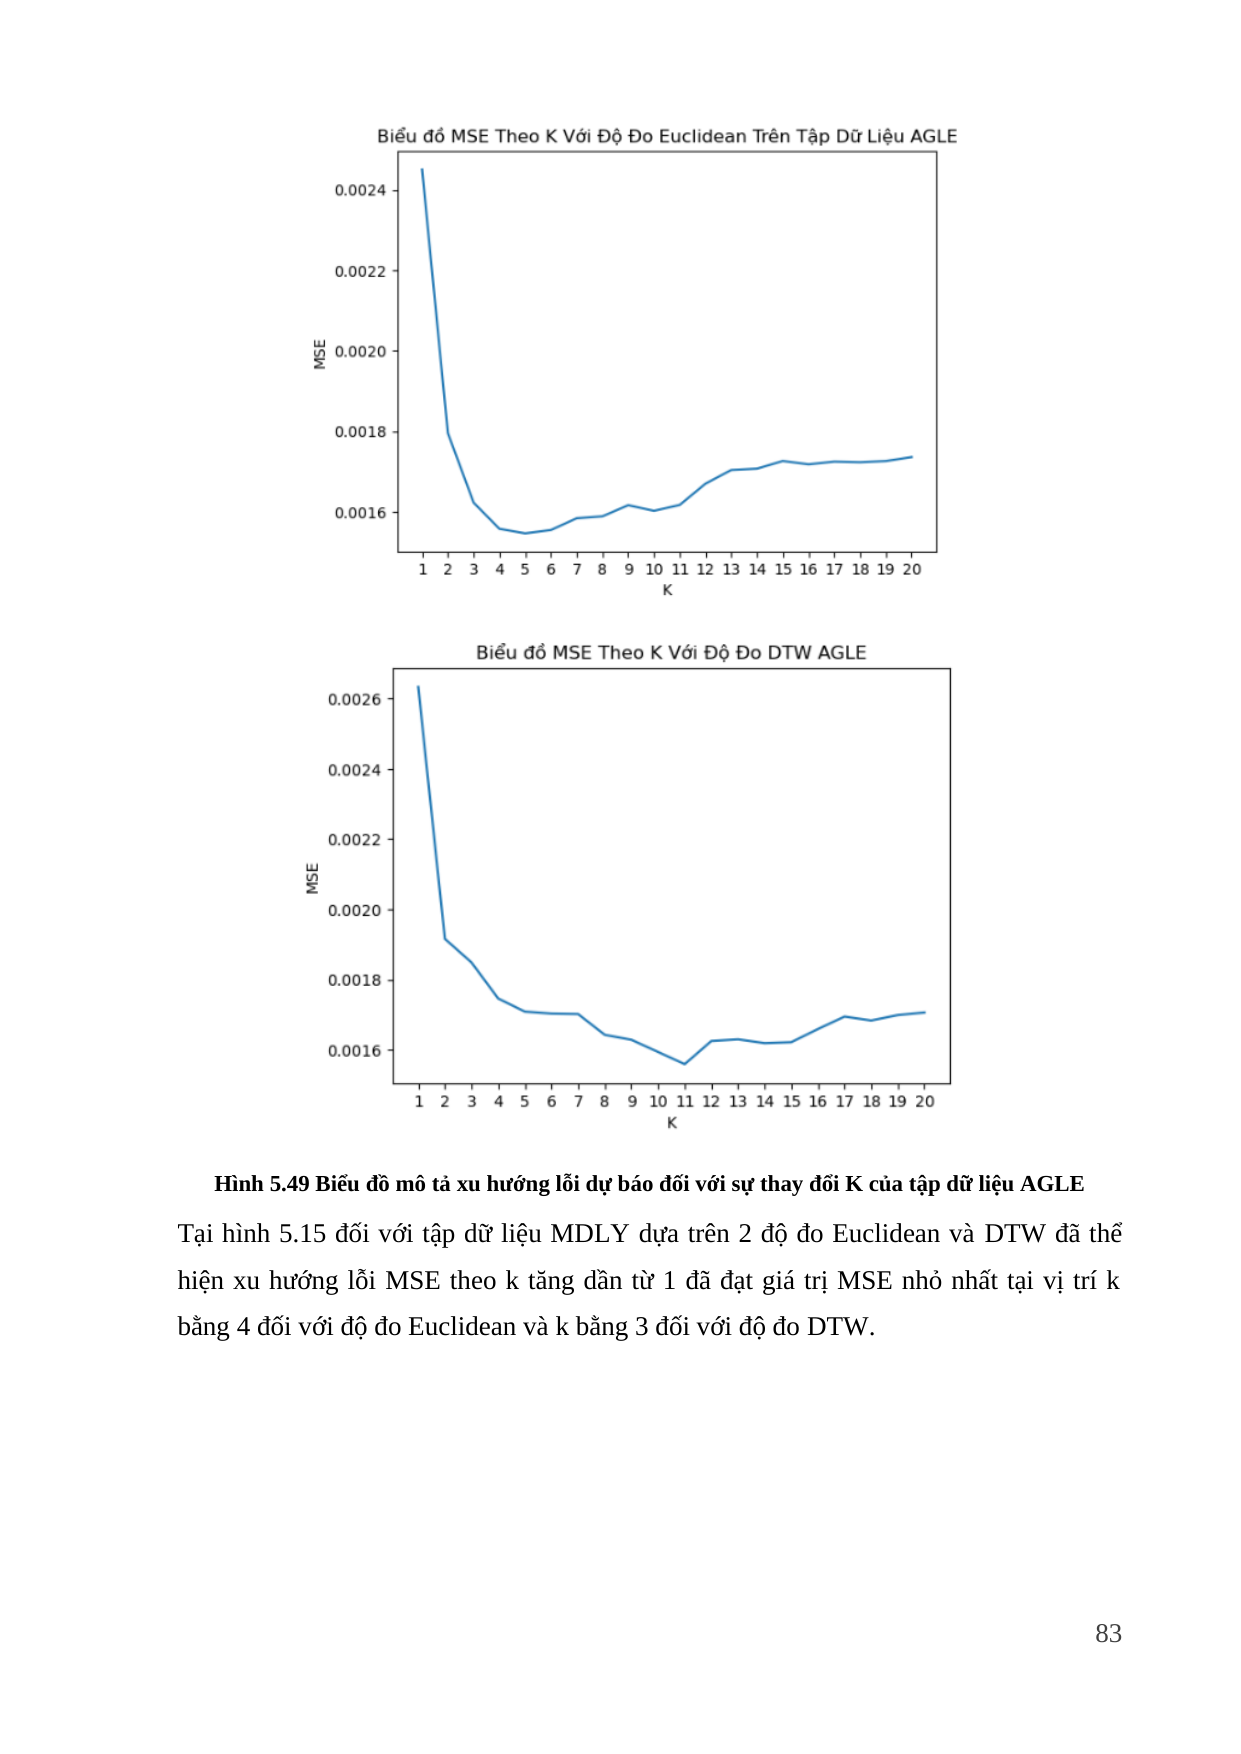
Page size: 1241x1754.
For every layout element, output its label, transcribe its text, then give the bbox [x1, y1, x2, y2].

picture [307, 118, 993, 606]
text Tại hình 5.15 đối với tập dữ liệu MDLY dựa trên 2 độ đo Euclidean và DTW đã thể hiện xu hướng lỗi MSE theo k tăng dần từ 1 đã đạt giá trị MSE nhỏ nhất tại vị trí k bằng 4 đối với độ đo Euclidean và k bằng 3 đối với độ đo DTW. [177, 1217, 1122, 1342]
picture [293, 637, 1006, 1138]
